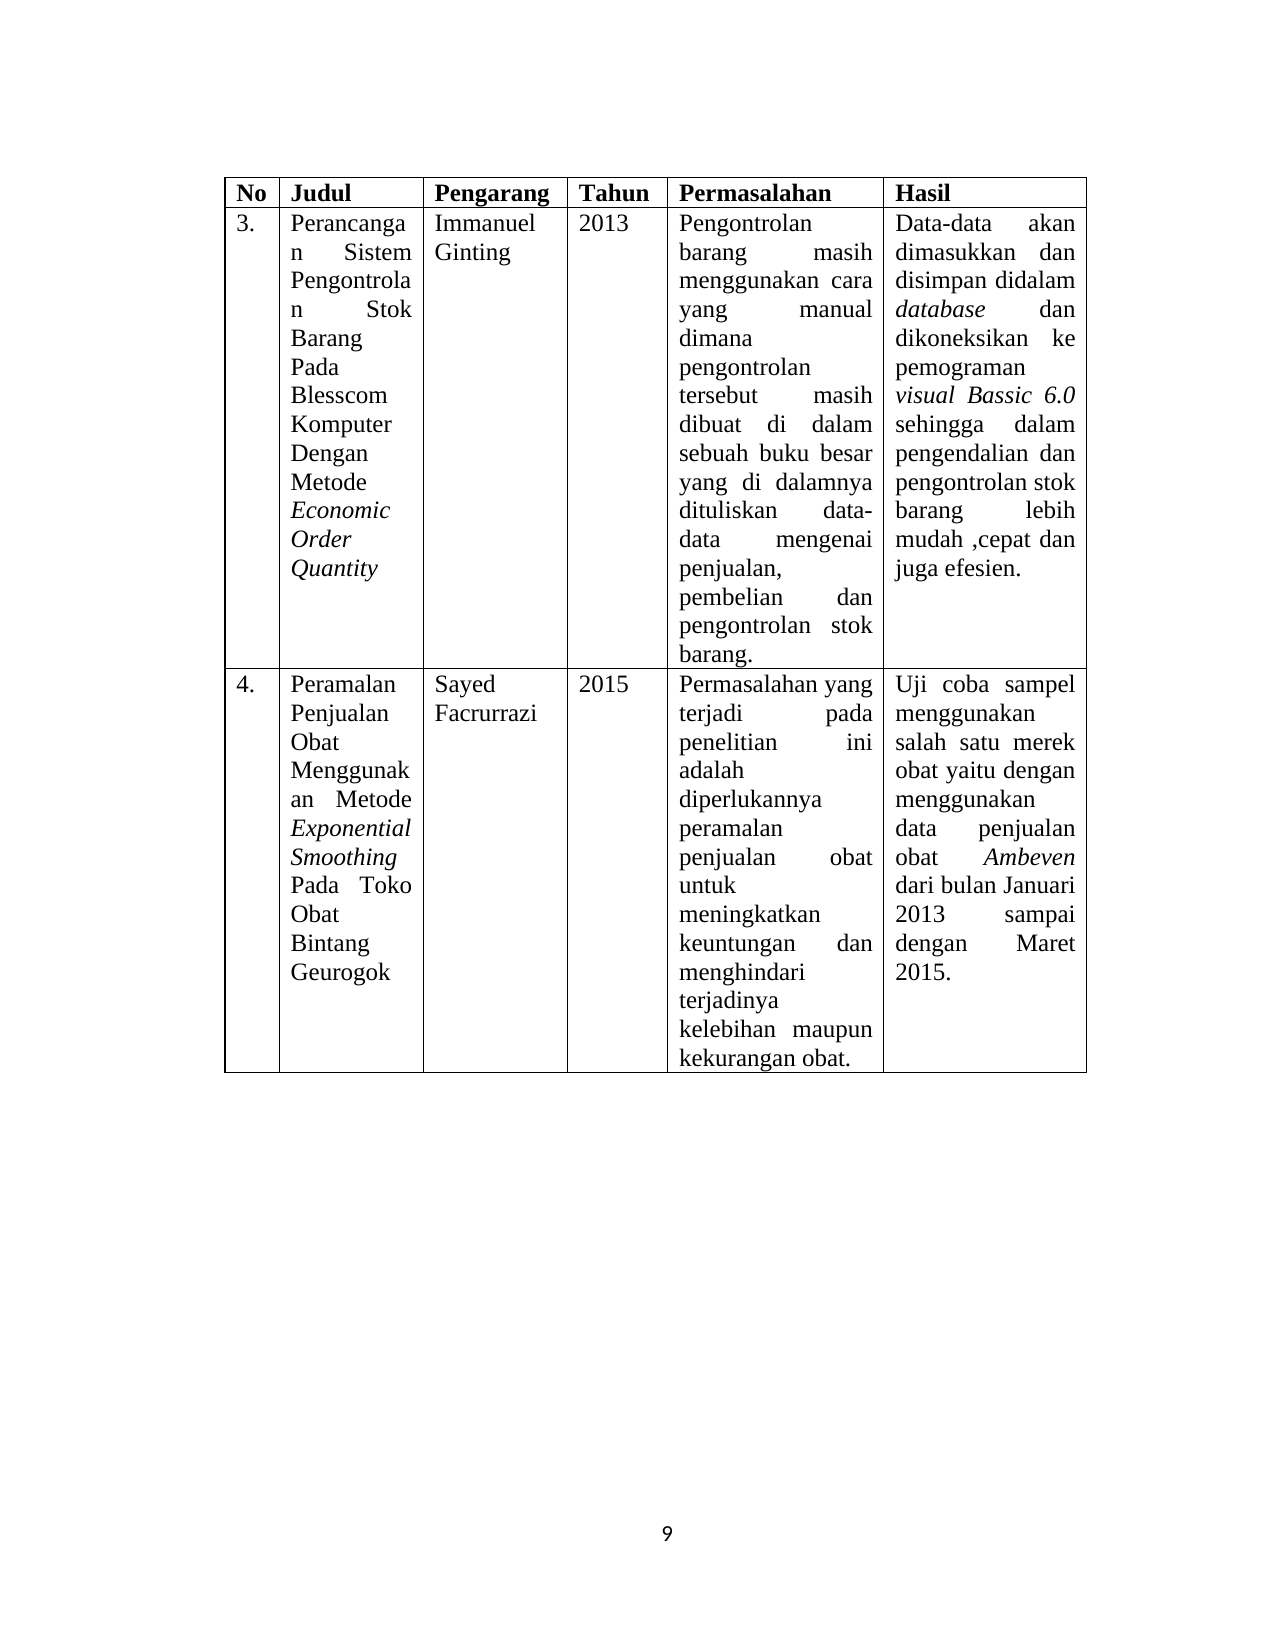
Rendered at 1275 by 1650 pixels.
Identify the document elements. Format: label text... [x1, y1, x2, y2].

table_cell 2013 [568, 208, 667, 668]
table_header No [226, 178, 279, 207]
table_header Permasalahan [668, 178, 883, 207]
table_header Pengarang [424, 178, 567, 207]
table_cell 2015 [568, 669, 667, 1072]
table_cell Permasalahan yang terjadi pada penelitian ini adalah diperlukannya peramalan penjualan obat untuk meningkatkan keuntungan dan menghindari terjadinya kelebihan maupun kekurangan obat. [668, 669, 883, 1072]
table_cell Peramalan Penjualan Obat Menggunakan Metode Exponential Smoothing Pada Toko Obat Bintang Geurogok [280, 669, 423, 1072]
table_cell Data-data akan dimasukkan dan disimpan didalam database dan dikoneksikan ke pemograman visual Bassic 6.0 sehingga dalam pengendalian dan pengontrolan stok barang lebih mudah ,cepat dan juga efesien. [884, 208, 1086, 668]
table_cell Perancangan Sistem Pengontrolan Stok Barang Pada Blesscom Komputer Dengan Metode Economic Order Quantity [280, 208, 423, 668]
table_cell Pengontrolan barang masih menggunakan cara yang manual dimana pengontrolan tersebut masih dibuat di dalam sebuah buku besar yang di dalamnya dituliskan data-data mengenai penjualan, pembelian dan pengontrolan stok barang. [668, 208, 883, 668]
table_cell Uji coba sampel menggunakan salah satu merek obat yaitu dengan menggunakan data penjualan obat Ambeven dari bulan Januari 2013 sampai dengan Maret 2015. [884, 669, 1086, 1072]
table_cell Immanuel Ginting [424, 208, 567, 668]
table_cell Sayed Facrurrazi [424, 669, 567, 1072]
table_header Tahun [568, 178, 667, 207]
table_cell 3. [226, 208, 279, 668]
table_cell 4. [226, 669, 279, 1072]
table_header Judul [280, 178, 423, 207]
table_header Hasil [884, 178, 1086, 207]
